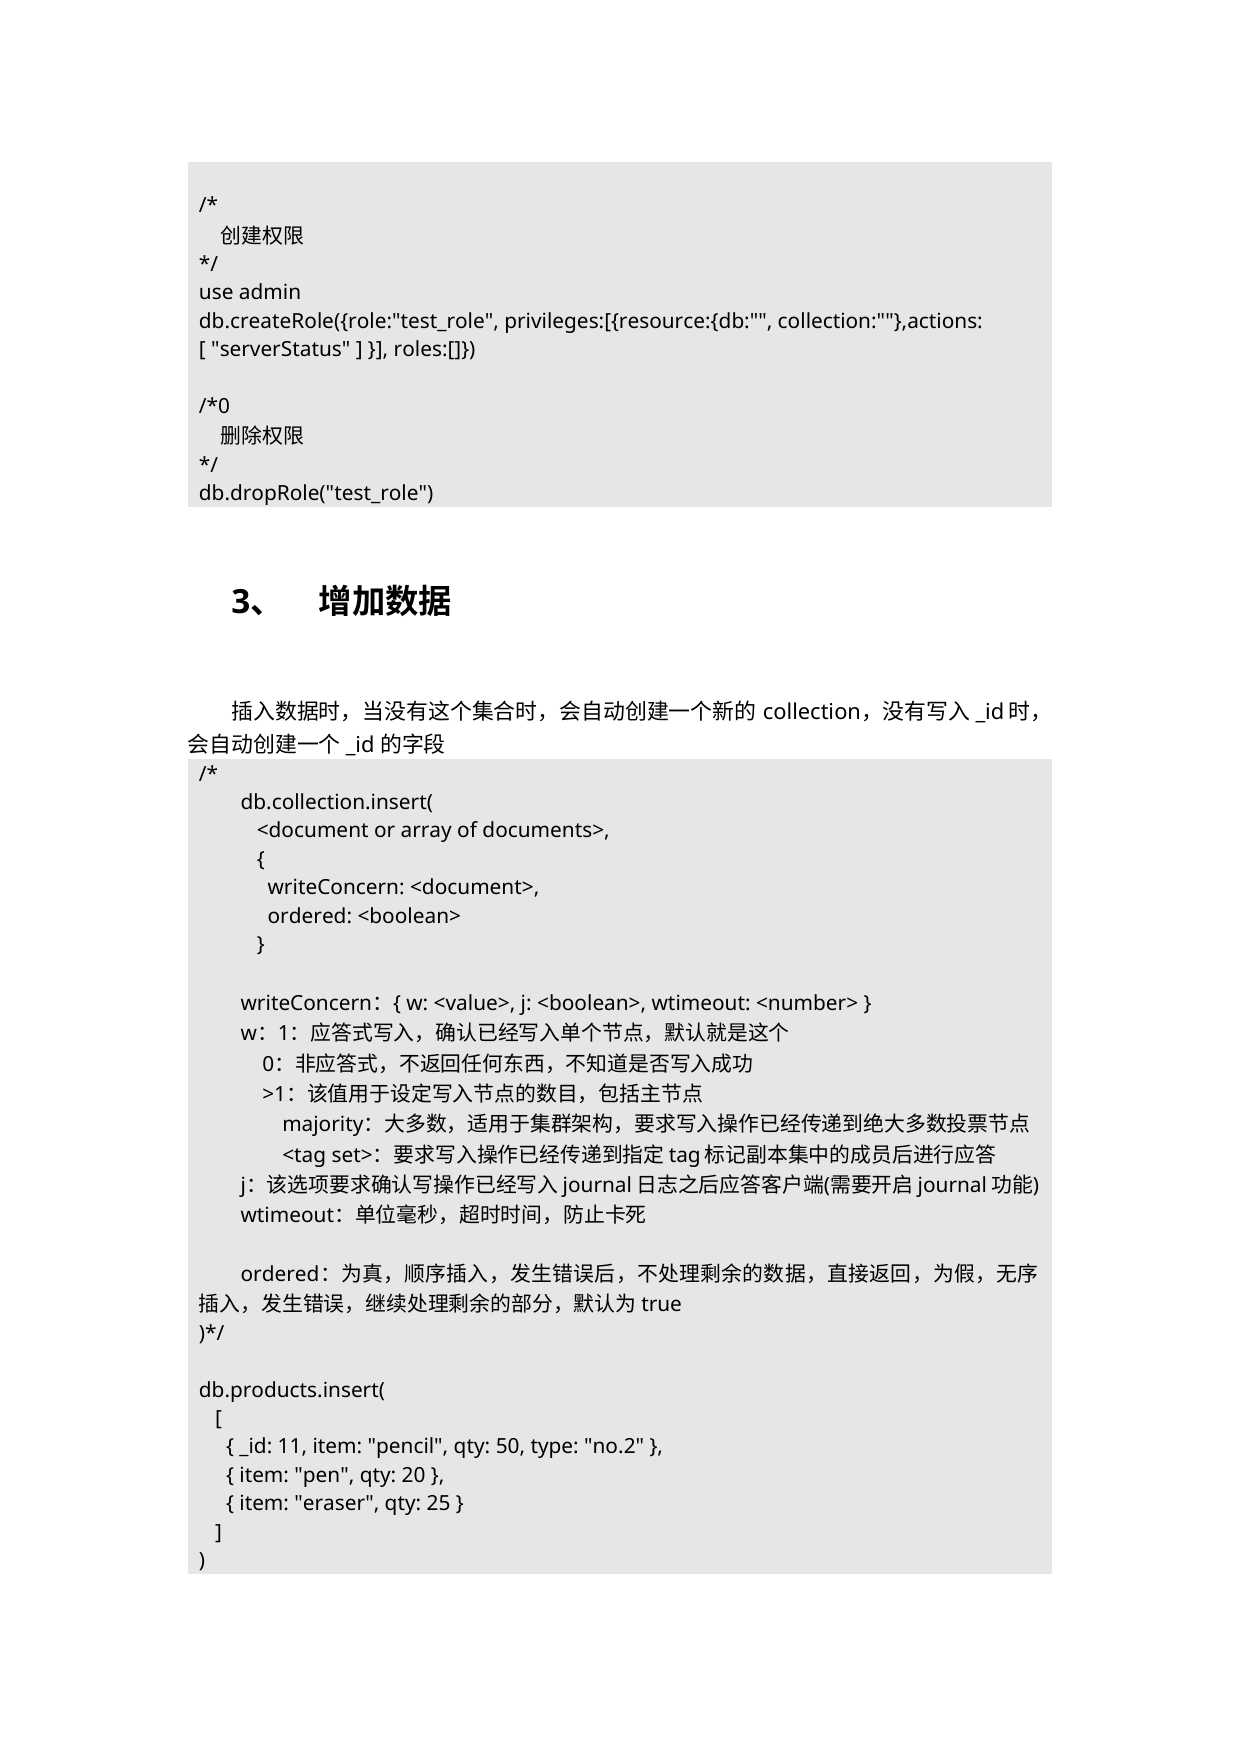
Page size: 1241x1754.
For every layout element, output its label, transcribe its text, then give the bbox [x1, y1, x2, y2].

subtitle 增加数据 [231, 566, 1053, 631]
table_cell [188, 162, 1052, 306]
table_cell db.createRole({role:"test_role", privileges:[{resource:{db:"", collection:""},actions: [ "serverStatus" ] }], roles:[]}) /*0 删除权限 */ db.dropRole("test_role") [188, 306, 1052, 507]
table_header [188, 759, 1052, 1574]
text 插入数据时，当没有这个集合时，会自动创建一个新的collection，没有写入 _id时，会自动创建一个 _id 的字段 [187, 694, 1053, 759]
